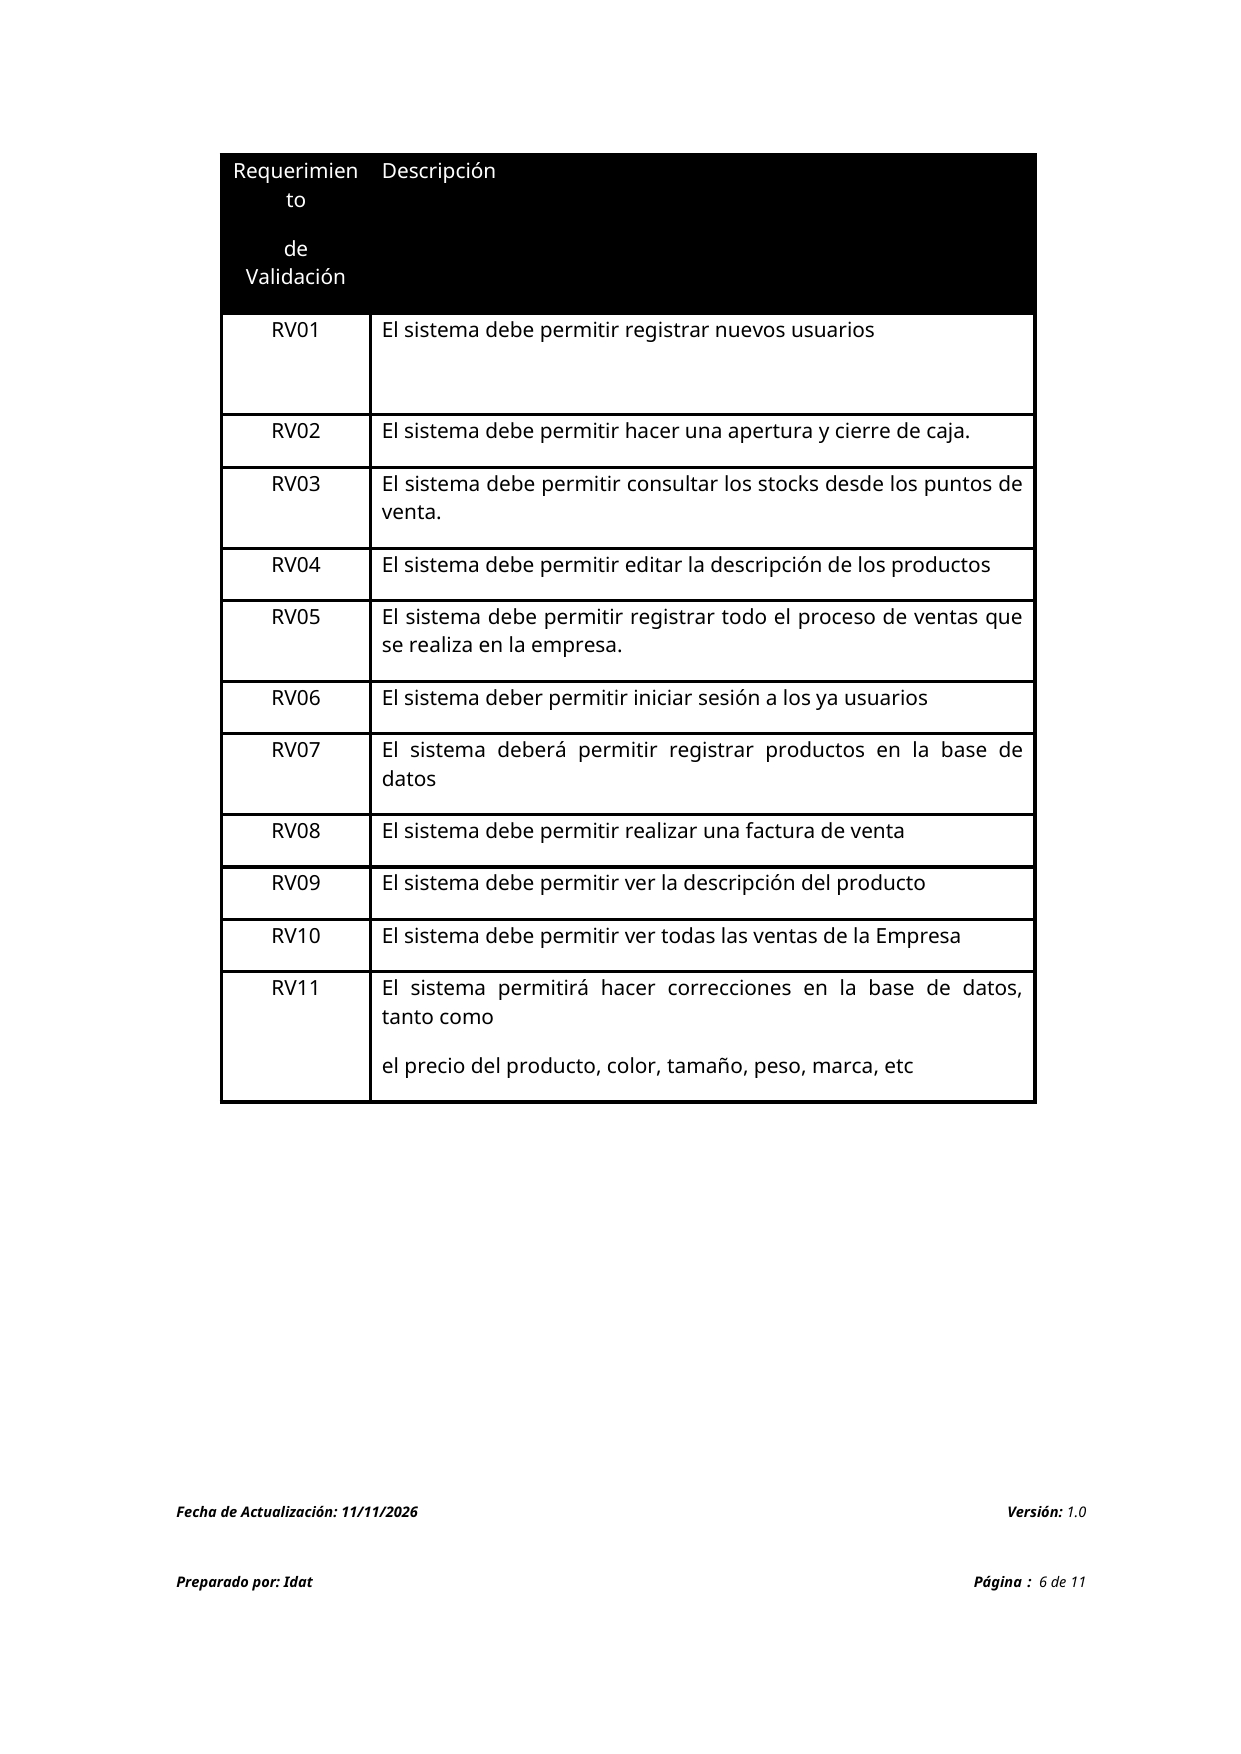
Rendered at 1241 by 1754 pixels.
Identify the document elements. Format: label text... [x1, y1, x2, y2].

table_cell El sistema debe permitir consultar los stocks desde los puntos de venta. [372, 469, 1033, 547]
table_cell RV03 [223, 469, 369, 547]
table_cell RV08 [223, 816, 369, 865]
table_cell El sistema deberá permitir registrar productos en la base de datos [372, 735, 1033, 813]
table_cell El sistema debe permitir editar la descripción de los productos [372, 550, 1033, 599]
table_cell El sistema deber permitir iniciar sesión a los ya usuarios [372, 683, 1033, 732]
table_cell El sistema debe permitir ver la descripción del producto [372, 869, 1033, 918]
table_cell RV01 [223, 315, 369, 413]
table_cell El sistema permitirá hacer correcciones en la base de datos, tanto como el precio del producto, color, tamaño, peso, marca, etc [372, 973, 1033, 1100]
table_cell RV02 [223, 416, 369, 466]
table_cell El sistema debe permitir hacer una apertura y cierre de caja. [372, 416, 1033, 466]
table_cell RV07 [223, 735, 369, 813]
table_cell El sistema debe permitir realizar una factura de venta [372, 816, 1033, 865]
table_cell RV06 [223, 683, 369, 732]
table_cell RV05 [223, 602, 369, 680]
table_cell El sistema debe permitir ver todas las ventas de la Empresa [372, 921, 1033, 970]
table_cell RV11 [223, 973, 369, 1100]
table_cell El sistema debe permitir registrar todo el proceso de ventas que se realiza en la empresa. [372, 602, 1033, 680]
table_cell El sistema debe permitir registrar nuevos usuarios [372, 315, 1033, 413]
table_cell RV09 [223, 869, 369, 918]
table_header Descripción [372, 156, 1033, 312]
table_cell RV10 [223, 921, 369, 970]
table_cell RV04 [223, 550, 369, 599]
table_header Requerimiento de Validación [223, 156, 369, 312]
